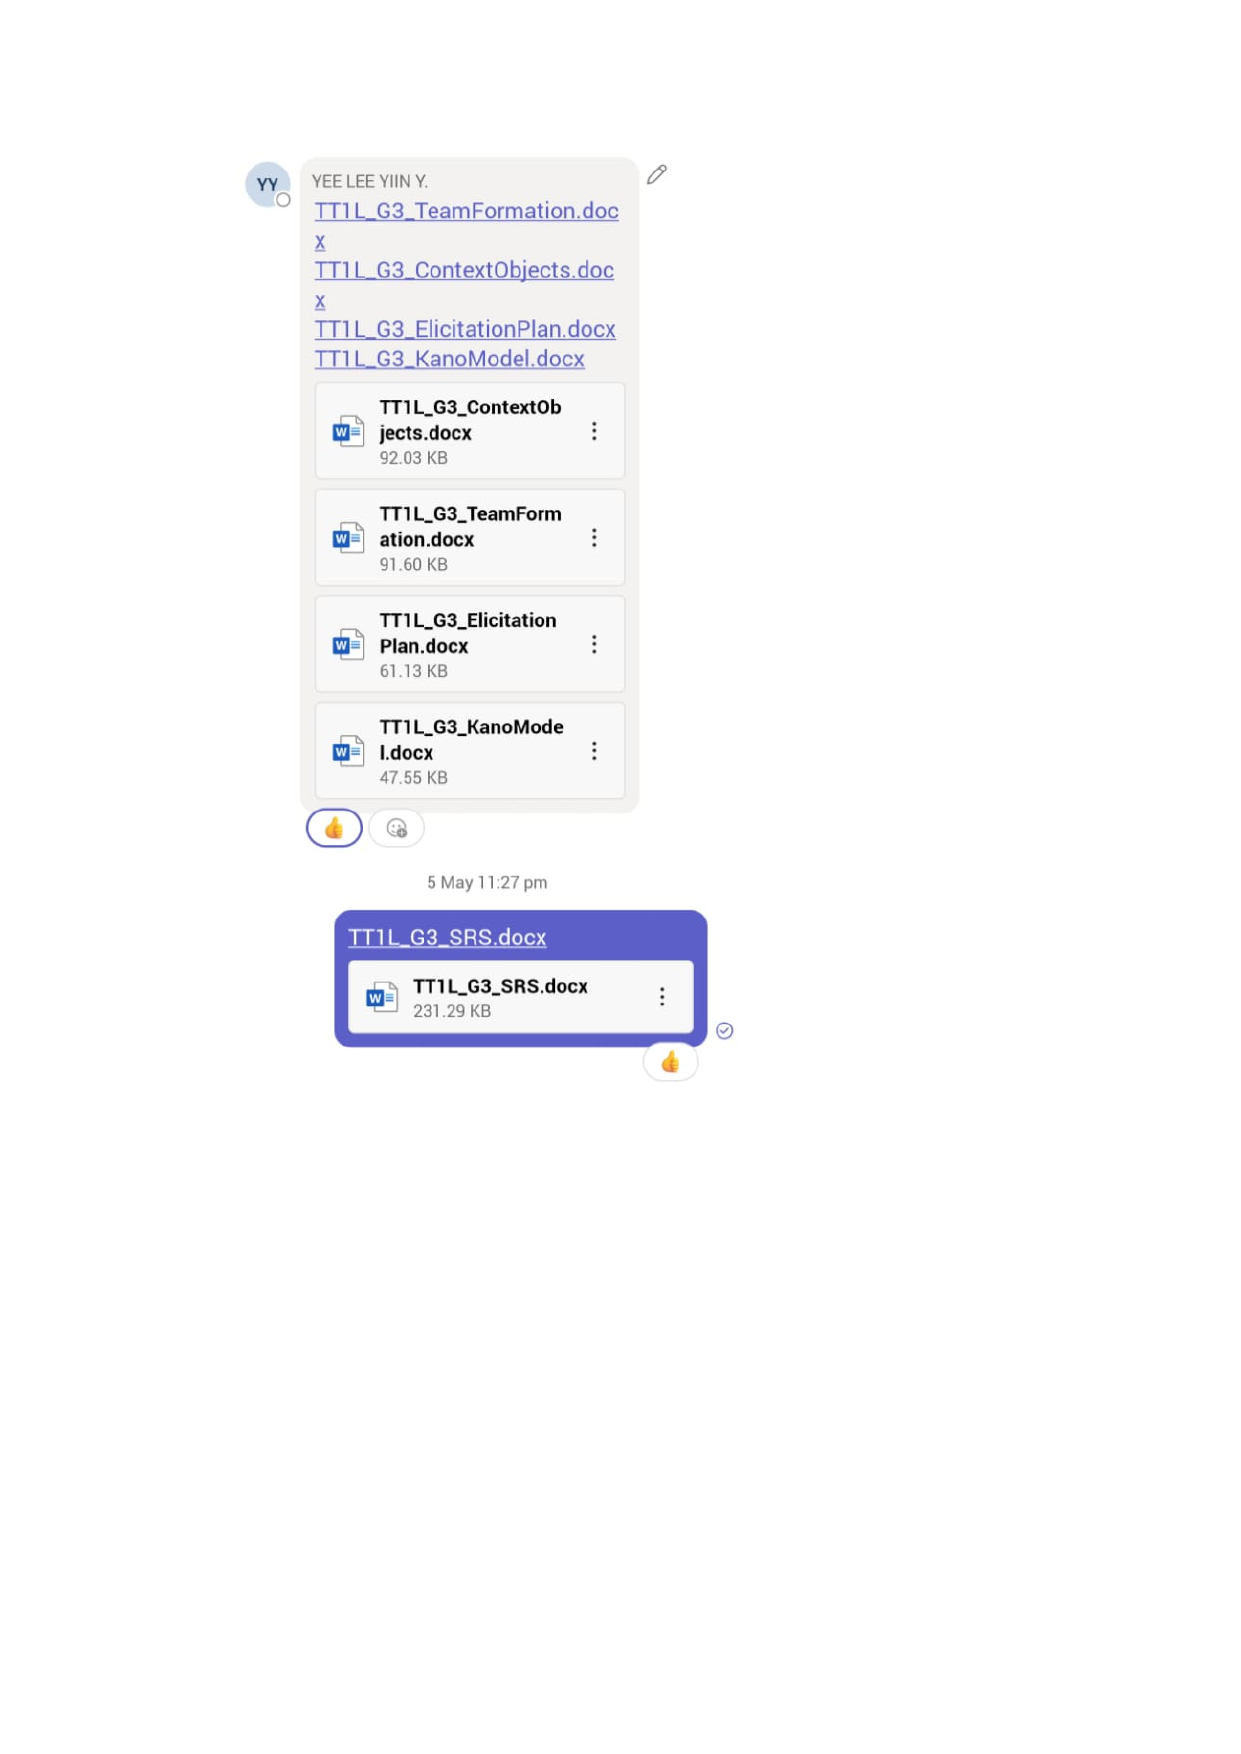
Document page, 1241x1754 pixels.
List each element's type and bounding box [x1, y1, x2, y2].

picture [232, 150, 741, 1089]
